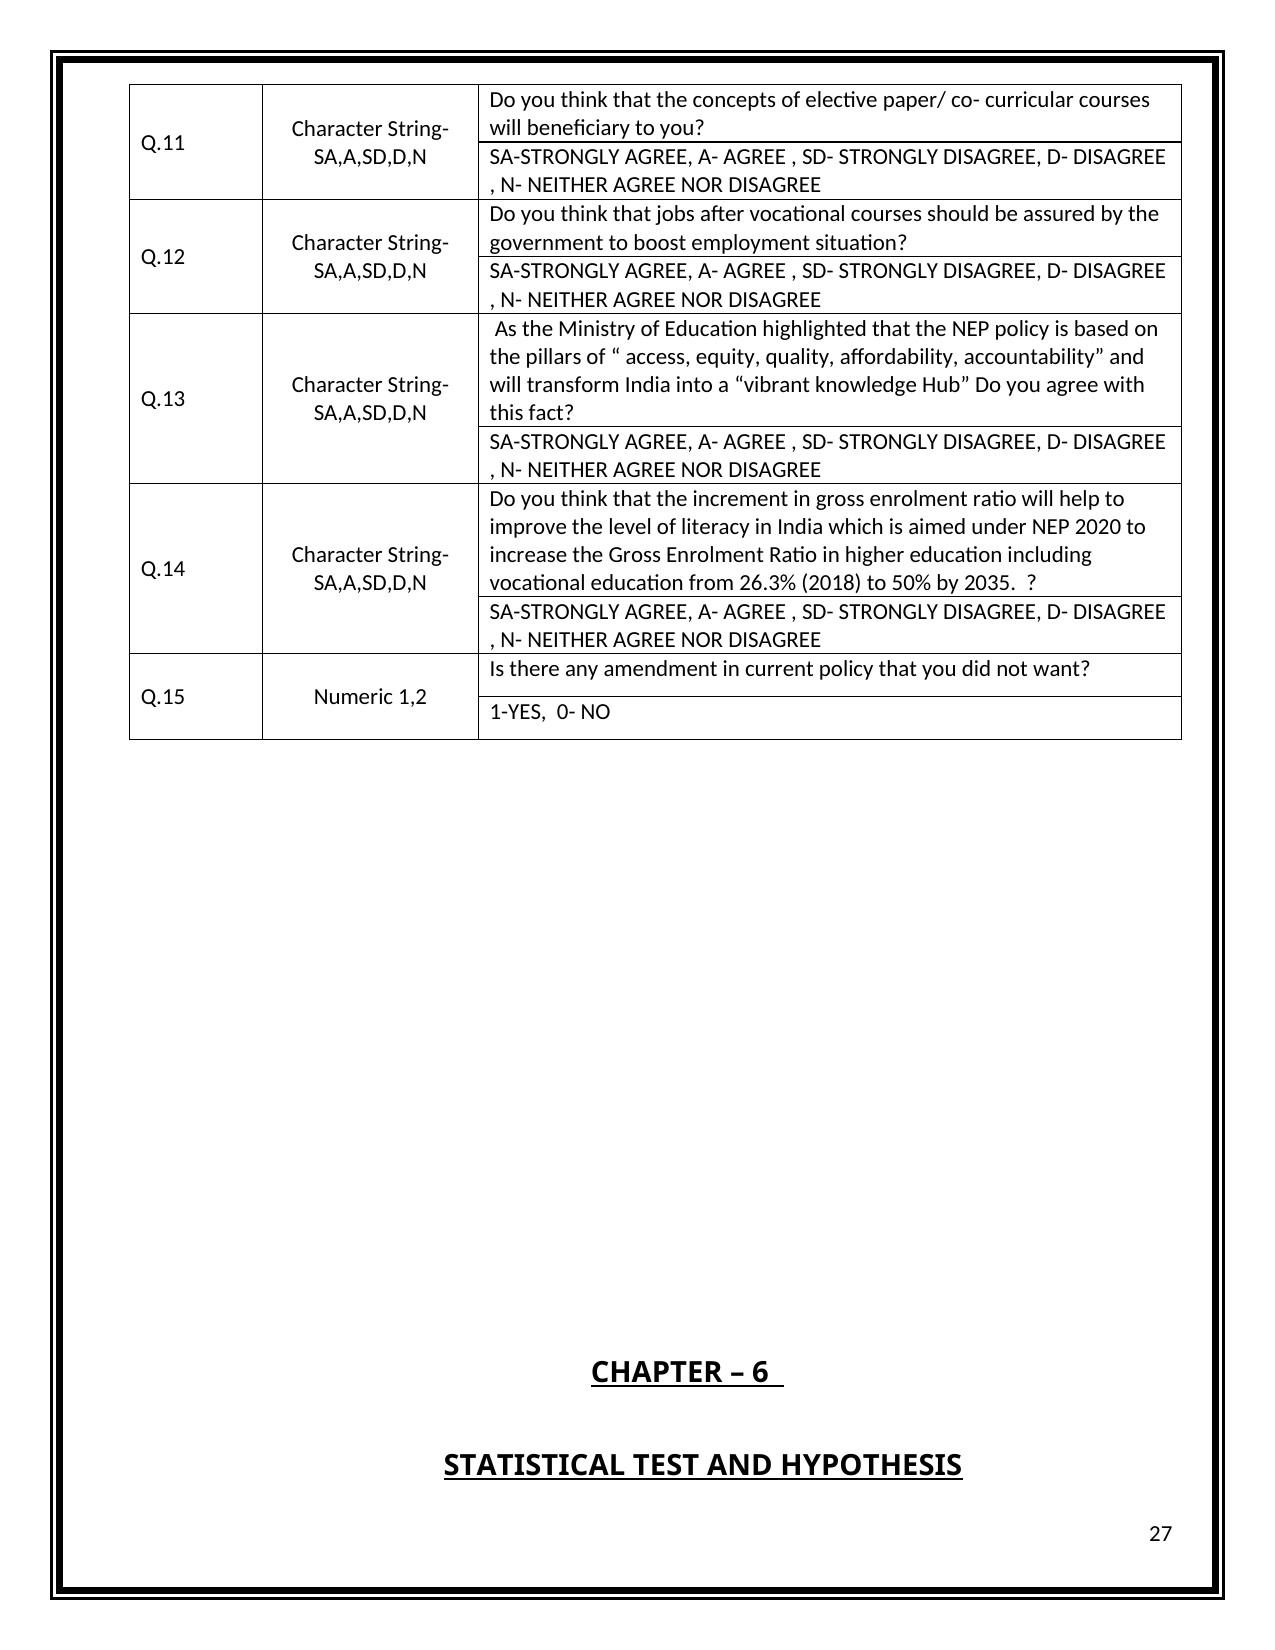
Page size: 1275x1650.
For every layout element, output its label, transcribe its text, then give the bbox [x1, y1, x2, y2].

table_cell Q.14 [130, 484, 262, 653]
table_cell Is there any amendment in current policy that you did not want? [479, 654, 1181, 696]
table_cell SA-STRONGLY AGREE, A- AGREE , SD- STRONGLY DISAGREE, D- DISAGREE , N- NEITHER AGREE NOR DISAGREE [479, 427, 1181, 483]
table_cell Do you think that the concepts of elective paper/ co- curricular courses will beneficiary to you? [479, 85, 1181, 141]
table_cell Q.13 [130, 314, 262, 483]
text STATISTICAL TEST AND HYPOTHESIS [141, 1444, 1172, 1484]
text CHAPTER – 6 [591, 1351, 1172, 1391]
table_cell Numeric 1,2 [263, 654, 478, 739]
table_cell Q.11 [130, 85, 262, 198]
table_cell Do you think that the increment in gross enrolment ratio will help to improve the level of literacy in India which is aimed under NEP 2020 to increase the Gross Enrolment Ratio in higher education including vocational education from 26.3% (2018) to 50% by 2035. ? [479, 484, 1181, 596]
table_cell Q.15 [130, 654, 262, 739]
table_cell As the Ministry of Education highlighted that the NEP policy is based on the pillars of “ access, equity, quality, affordability, accountability” and will transform India into a “vibrant knowledge Hub” Do you agree with this fact? [479, 314, 1181, 426]
table_cell SA-STRONGLY AGREE, A- AGREE , SD- STRONGLY DISAGREE, D- DISAGREE , N- NEITHER AGREE NOR DISAGREE [479, 597, 1181, 653]
table_cell Character String- SA,A,SD,D,N [263, 85, 478, 198]
table_cell Character String- SA,A,SD,D,N [263, 314, 478, 483]
table_cell Character String- SA,A,SD,D,N [263, 484, 478, 653]
table_cell 1-YES, 0- NO [479, 697, 1181, 739]
table_cell SA-STRONGLY AGREE, A- AGREE , SD- STRONGLY DISAGREE, D- DISAGREE , N- NEITHER AGREE NOR DISAGREE [479, 143, 1181, 198]
table_cell SA-STRONGLY AGREE, A- AGREE , SD- STRONGLY DISAGREE, D- DISAGREE , N- NEITHER AGREE NOR DISAGREE [479, 257, 1181, 313]
table_cell Do you think that jobs after vocational courses should be assured by the government to boost employment situation? [479, 200, 1181, 256]
table_cell Character String- SA,A,SD,D,N [263, 200, 478, 313]
table_cell Q.12 [130, 200, 262, 313]
